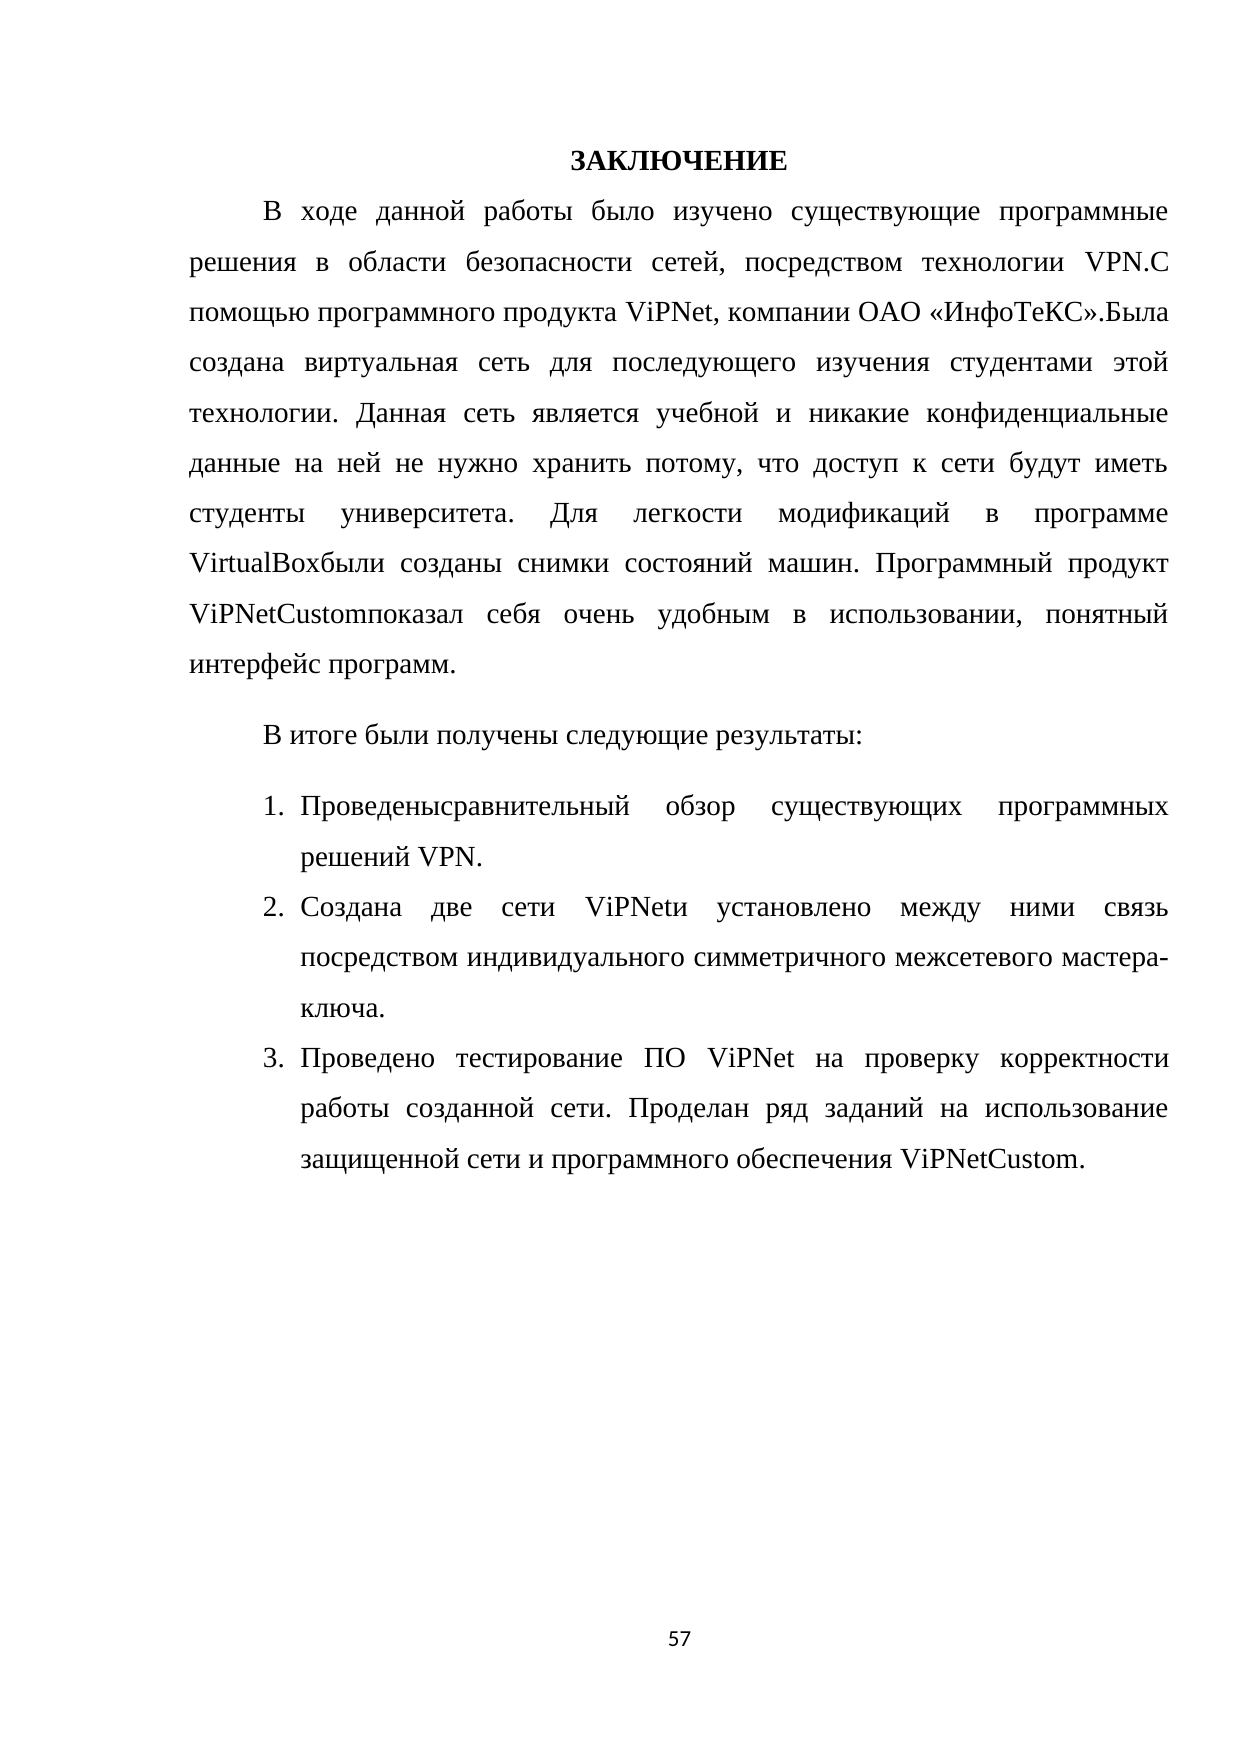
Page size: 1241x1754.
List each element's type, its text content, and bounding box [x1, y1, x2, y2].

text В итоге были получены следующие результаты: [189, 717, 1169, 751]
list Проведено тестирование ПО ViPNet на проверку корректности работы созданной сети. Проделан ряд заданий на использование защищенной сети и программного обеспечения ViPNetCustom. [263, 1040, 1169, 1174]
subtitle ЗАКЛЮЧЕНИЕ [189, 143, 1169, 177]
list Проведенысравнительный обзор существующих программных решений VPN. [263, 788, 1169, 872]
text В ходе данной работы было изучено существующие программные решения в области безопасности сетей, посредством технологии VPN.C помощью программного продукта ViPNet, компании ОАО «ИнфоТеКС».Была создана виртуальная сеть для последующего изучения студентами этой технологии. Данная сеть является учебной и никакие конфиденциальные данные на ней не нужно хранить потому, что доступ к сети будут иметь студенты университета. Для легкости модификаций в программе VirtualBoxбыли созданы снимки состояний машин. Программный продукт ViPNetCustomпоказал себя очень удобным в использовании, понятный интерфейс программ. [189, 193, 1169, 680]
list Создана две сети ViPNetи установлено между ними связь посредством индивидуального симметричного межсетевого мастера-ключа. [263, 889, 1169, 1023]
